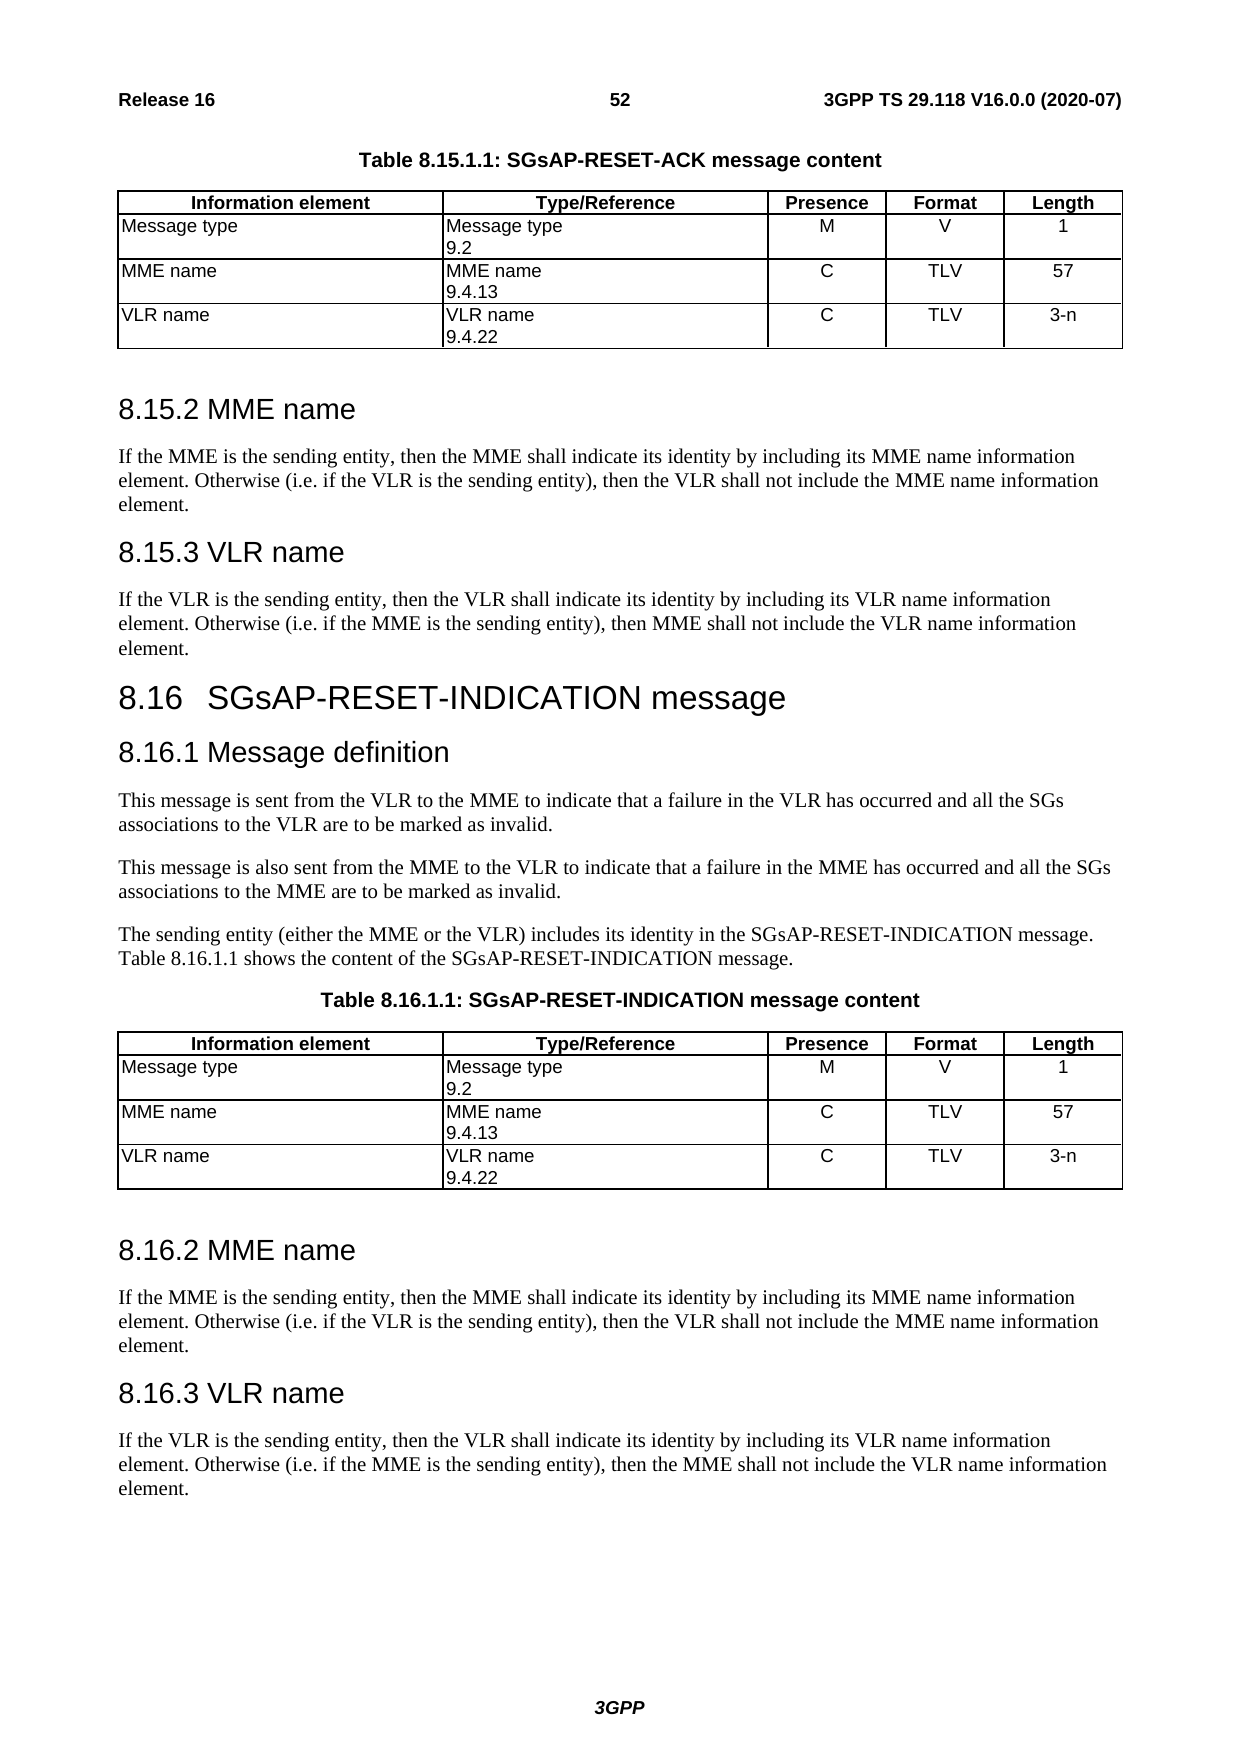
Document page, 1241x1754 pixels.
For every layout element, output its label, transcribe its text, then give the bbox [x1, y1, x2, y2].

table_cell 3-n [1005, 303, 1122, 347]
table_cell MME name 9.4.13 [444, 260, 767, 303]
table_header Presence [769, 192, 885, 213]
table_header Information element [119, 1033, 442, 1054]
subtitle 8.16.2 MME name [118, 1233, 1122, 1266]
table_header Information element [119, 192, 442, 213]
subtitle 8.16 SGsAP-RESET-INDICATION message [118, 678, 1122, 717]
subtitle 8.15.3 VLR name [118, 535, 1122, 568]
table_cell Message type [119, 215, 442, 258]
table_cell TLV [887, 1101, 1003, 1143]
text This message is also sent from the MME to the VLR to indicate that a failure in the MME has occurred and all the SGs associations to the MME are to be marked as invalid. [118, 854, 1122, 903]
table_cell 1 [1005, 213, 1122, 258]
table_cell C [769, 1145, 885, 1188]
table_cell VLR name [119, 304, 442, 347]
table_cell MME name [119, 1101, 442, 1143]
table_cell TLV [887, 304, 1003, 347]
table_cell C [769, 260, 885, 303]
text Table 8.15.1.1: SGsAP-RESET-ACK message content [118, 147, 1122, 171]
table_cell Message type 9.2 [444, 215, 767, 258]
table_cell M [769, 215, 885, 258]
table_cell 57 [1005, 1099, 1122, 1143]
table_cell V [887, 215, 1003, 258]
table_cell 3-n [1005, 1144, 1122, 1188]
text If the MME is the sending entity, then the MME shall indicate its identity by including its MME name information element. Otherwise (i.e. if the VLR is the sending entity), then the VLR shall not include the MME name information element. [118, 1285, 1122, 1357]
subtitle 8.15.2 MME name [118, 392, 1122, 425]
table_header Presence [769, 1033, 885, 1054]
table_header Type/Reference [444, 192, 767, 213]
text If the VLR is the sending entity, then the VLR shall indicate its identity by including its VLR name information element. Otherwise (i.e. if the MME is the sending entity), then MME shall not include the VLR name information element. [118, 587, 1122, 659]
table_cell VLR name 9.4.22 [444, 304, 767, 347]
table_cell V [887, 1056, 1003, 1099]
subtitle 8.16.1 Message definition [118, 735, 1122, 769]
subtitle 8.16.3 VLR name [118, 1376, 1122, 1409]
table_cell TLV [887, 1145, 1003, 1188]
table_cell VLR name 9.4.22 [444, 1145, 767, 1188]
table_cell C [769, 1101, 885, 1143]
table_header Format [887, 192, 1003, 213]
table_cell MME name 9.4.13 [444, 1101, 767, 1143]
text If the MME is the sending entity, then the MME shall indicate its identity by including its MME name information element. Otherwise (i.e. if the VLR is the sending entity), then the VLR shall not include the MME name information element. [118, 444, 1122, 516]
table_header Length [1005, 192, 1122, 213]
table_cell Message type 9.2 [444, 1056, 767, 1099]
table_header Type/Reference [444, 1033, 767, 1054]
table_cell MME name [119, 260, 442, 303]
text Table 8.16.1.1: SGsAP-RESET-INDICATION message content [118, 988, 1122, 1012]
table_header Format [887, 1033, 1003, 1054]
text The sending entity (either the MME or the VLR) includes its identity in the SGsAP-RESET-INDICATION message. Table 8.16.1.1 shows the content of the SGsAP-RESET-INDICATION message. [118, 921, 1122, 969]
table_cell VLR name [119, 1145, 442, 1188]
table_cell 57 [1005, 258, 1122, 303]
text If the VLR is the sending entity, then the VLR shall indicate its identity by including its VLR name information element. Otherwise (i.e. if the MME is the sending entity), then the MME shall not include the VLR name information element. [118, 1428, 1122, 1500]
table_cell 1 [1005, 1054, 1122, 1099]
table_cell M [769, 1056, 885, 1099]
text This message is sent from the VLR to the MME to indicate that a failure in the VLR has occurred and all the SGs associations to the VLR are to be marked as invalid. [118, 788, 1122, 836]
table_cell Message type [119, 1056, 442, 1099]
table_cell TLV [887, 260, 1003, 303]
table_header Length [1005, 1033, 1122, 1054]
table_cell C [769, 304, 885, 347]
